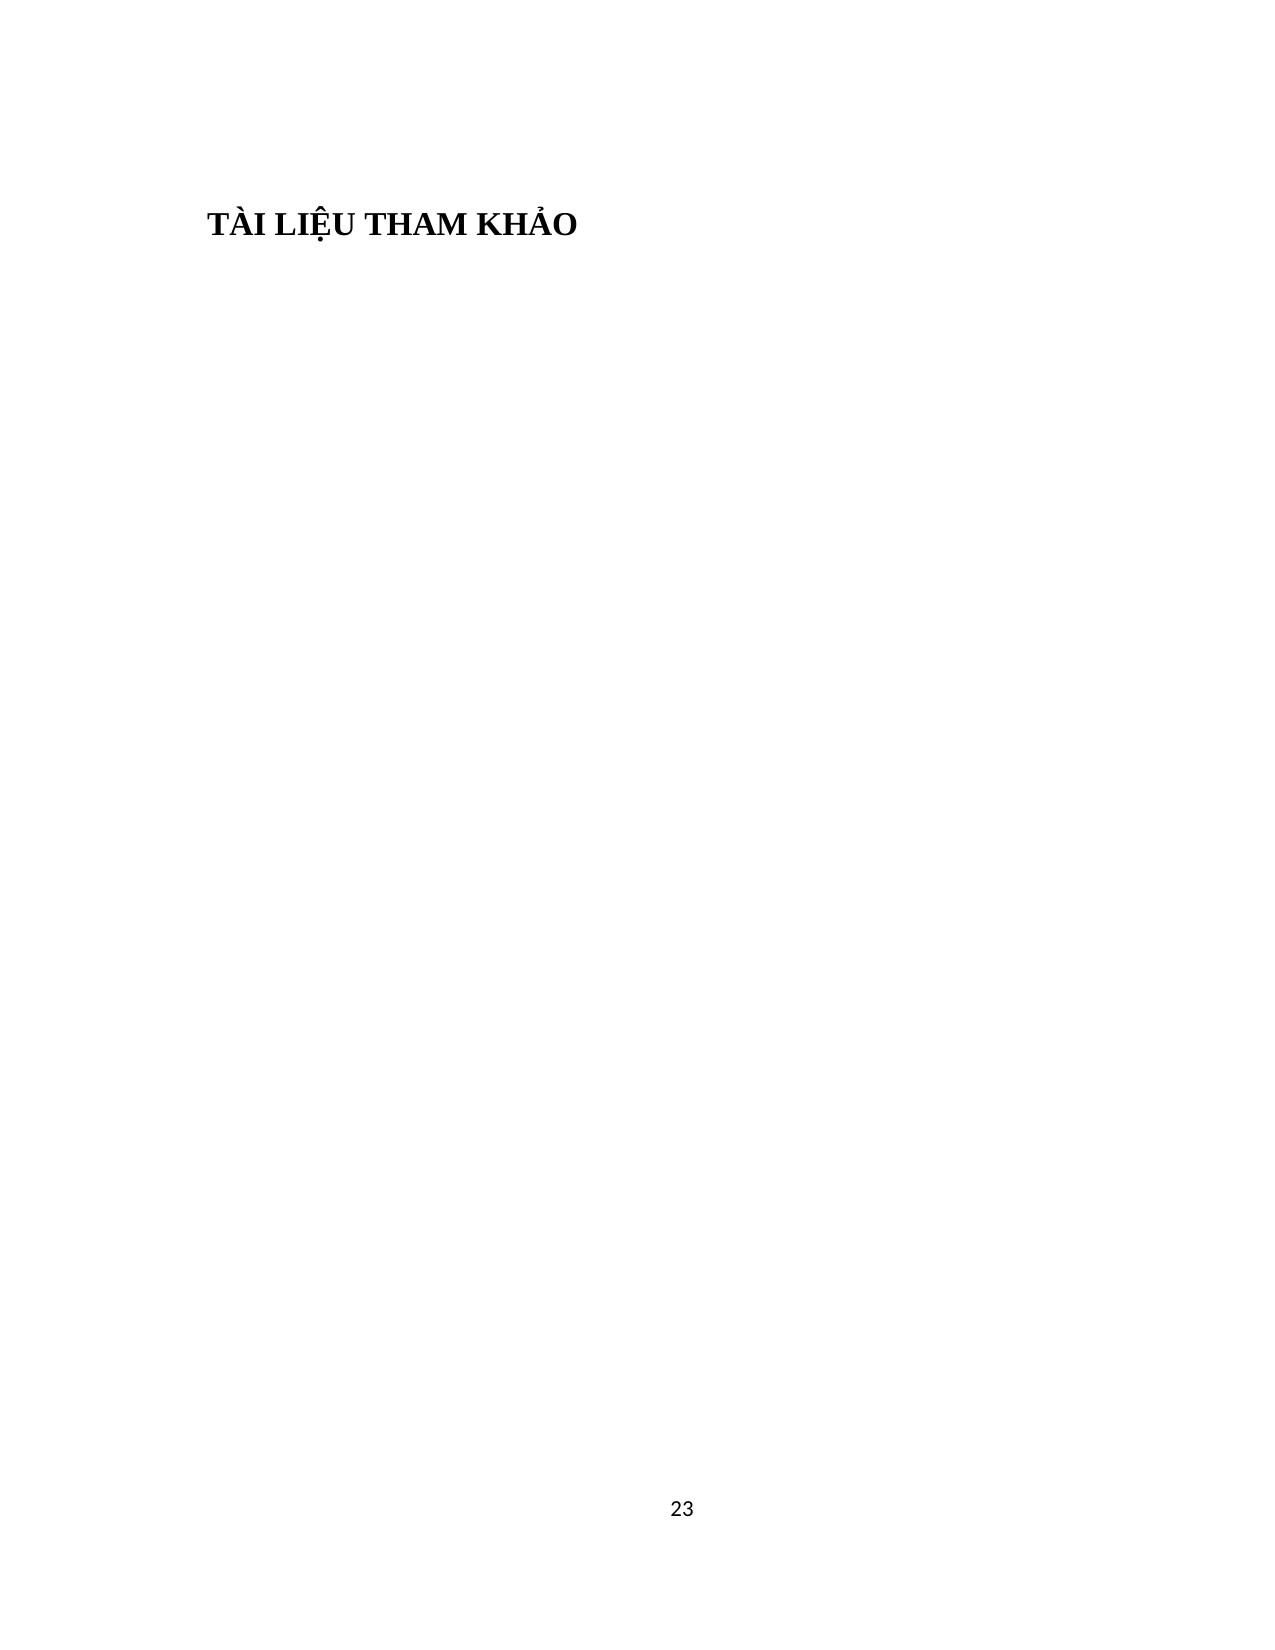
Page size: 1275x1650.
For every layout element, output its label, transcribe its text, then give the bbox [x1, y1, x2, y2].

text TÀI LIỆU THAM KHẢO [207, 204, 1157, 243]
